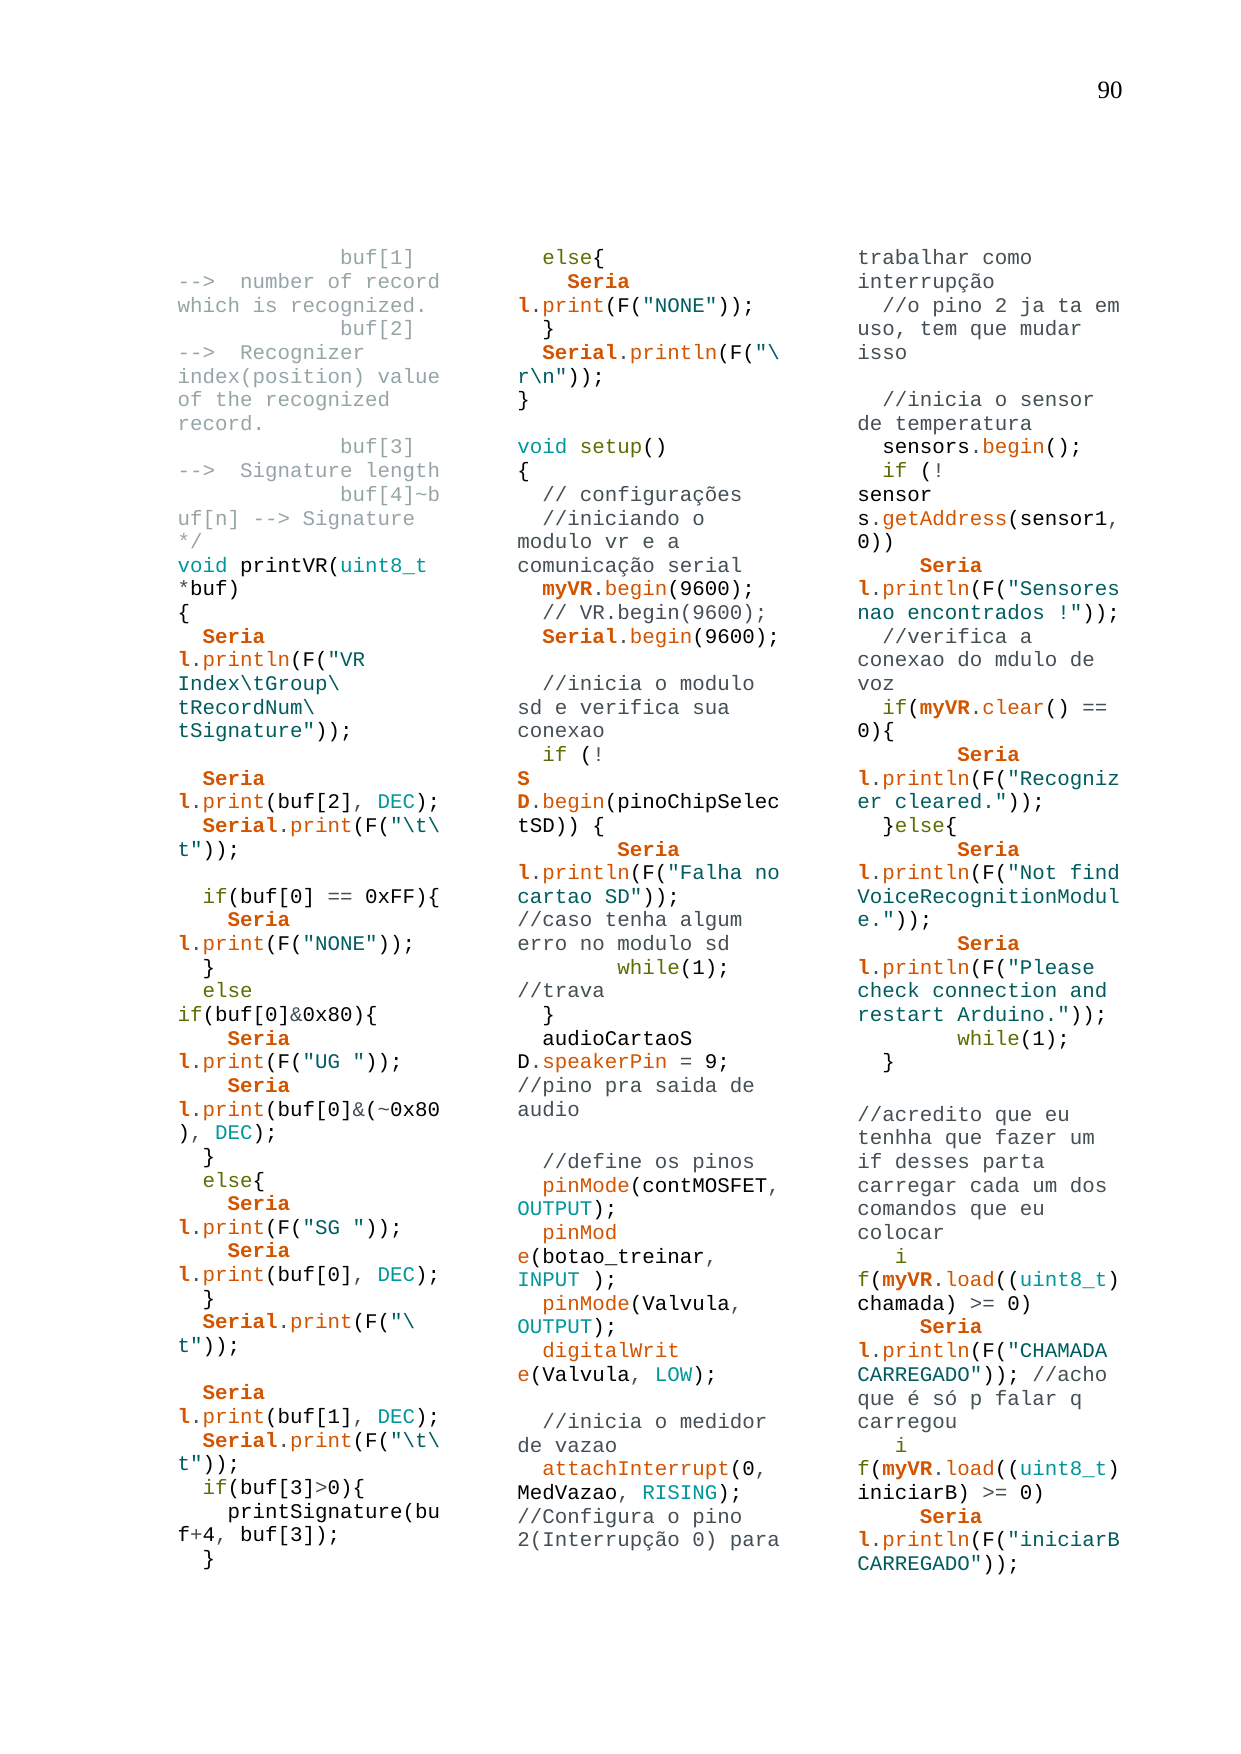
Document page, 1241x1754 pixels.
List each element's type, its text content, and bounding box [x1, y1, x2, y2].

text if(myVR.load((uint8_t)chamada) >= 0) [857, 1246, 1122, 1317]
text if(myVR.clear() == 0){ [857, 697, 1122, 744]
text } [517, 318, 782, 342]
text pinMode(Valvula, OUTPUT); [517, 1293, 782, 1340]
text Serial.print(F("\t\t")); [177, 1430, 442, 1477]
text Serial.print(buf[0]&(~0x80), DEC); [177, 1075, 442, 1146]
text else{ [517, 247, 782, 271]
text Serial.println(F("Falha no cartao SD")); //caso tenha algum erro no modulo sd [517, 838, 782, 957]
text //inicia o sensor de temperatura [857, 389, 1122, 437]
text } [517, 1004, 782, 1028]
text }else{ [857, 815, 1122, 838]
text Serial.println(F("Sensores nao encontrados !")); [857, 555, 1122, 626]
text attachInterrupt(0, MedVazao, RISING); //Configura o pino 2(Interrupção 0) para trabalhar como interrupção [857, 247, 1122, 295]
text Serial.print(F("NONE")); [177, 909, 442, 957]
text buf[1] --> number of record which is recognized. [177, 247, 442, 318]
text Serial.print(F("NONE")); [517, 271, 782, 318]
text Serial.print(F("UG ")); [177, 1028, 442, 1075]
text buf[2] --> Recognizer index(position) value of the recognized record. [177, 318, 442, 437]
text { [517, 460, 782, 484]
text audioCartaoSD.speakerPin = 9; //pino pra saida de audio [517, 1028, 782, 1122]
text //o pino 2 ja ta em uso, tem que mudar isso [857, 295, 1122, 366]
text } [177, 957, 442, 980]
text //iniciando o modulo vr e a comunicação serial [517, 507, 782, 578]
text if(myVR.load((uint8_t)iniciarB) >= 0) [857, 1435, 1122, 1506]
text // configurações [517, 484, 782, 507]
text void printVR(uint8_t *buf) [177, 555, 442, 602]
text Serial.println(F("iniciarB CARREGADO")); [857, 1506, 1122, 1577]
text sensors.begin(); [857, 437, 1122, 460]
text } [517, 389, 782, 413]
text { [177, 602, 442, 626]
text pinMode(contMOSFET, OUTPUT); [517, 1175, 782, 1222]
text Serial.print(F("\t")); [177, 1311, 442, 1359]
text if(buf[0] == 0xFF){ [177, 886, 442, 909]
text Serial.println(F("\r\n")); [517, 342, 782, 389]
text if (!SD.begin(pinoChipSelectSD)) { [517, 744, 782, 838]
text buf[4]~buf[n] --> Signature [177, 484, 442, 531]
text Serial.print(buf[2], DEC); [177, 768, 442, 815]
text digitalWrite(Valvula, LOW); [517, 1340, 782, 1387]
text myVR.begin(9600); [517, 578, 782, 602]
text Serial.print(F("\t\t")); [177, 815, 442, 862]
text // VR.begin(9600); [517, 602, 782, 626]
text Serial.print(buf[1], DEC); [177, 1382, 442, 1430]
text } [177, 1548, 442, 1572]
text Serial.print(F("SG ")); [177, 1193, 442, 1241]
text buf[3] --> Signature length [177, 437, 442, 484]
text */ [177, 531, 442, 555]
text else{ [177, 1169, 442, 1193]
text while(1); [857, 1028, 1122, 1051]
text Serial.println(F("Recognizer cleared.")); [857, 744, 1122, 815]
text while(1); //trava [517, 957, 782, 1004]
text Serial.println(F("CHAMADA CARREGADO")); //acho que é só p falar q carregou [857, 1317, 1122, 1435]
text //inicia o medidor de vazao [517, 1411, 782, 1458]
text Serial.begin(9600); [517, 626, 782, 649]
text pinMode(botao_treinar, INPUT ); [517, 1222, 782, 1293]
text printSignature(buf+4, buf[3]); [177, 1501, 442, 1548]
text //verifica a conexao do mdulo de voz [857, 626, 1122, 697]
text Serial.println(F("Please check connection and restart Arduino.")); [857, 933, 1122, 1028]
text //define os pinos [517, 1151, 782, 1175]
text if(buf[3]>0){ [177, 1477, 442, 1501]
text } [177, 1146, 442, 1169]
text attachInterrupt(0, MedVazao, RISING); //Configura o pino 2(Interrupção 0) para trabalhar como interrupção [517, 1458, 782, 1553]
text //inicia o modulo sd e verifica sua conexao [517, 673, 782, 744]
text else if(buf[0]&0x80){ [177, 980, 442, 1028]
text Serial.println(F("VR Index\tGroup\tRecordNum\tSignature")); [177, 626, 442, 744]
text Serial.println(F("Not find VoiceRecognitionModule.")); [857, 838, 1122, 933]
text //acredito que eu tenhha que fazer um if desses parta carregar cada um dos comandos que eu colocar [857, 1104, 1122, 1246]
text void setup() [517, 437, 782, 460]
text } [857, 1051, 1122, 1075]
text } [177, 1288, 442, 1311]
text Serial.print(buf[0], DEC); [177, 1241, 442, 1288]
text if (!sensors.getAddress(sensor1, 0)) [857, 460, 1122, 555]
